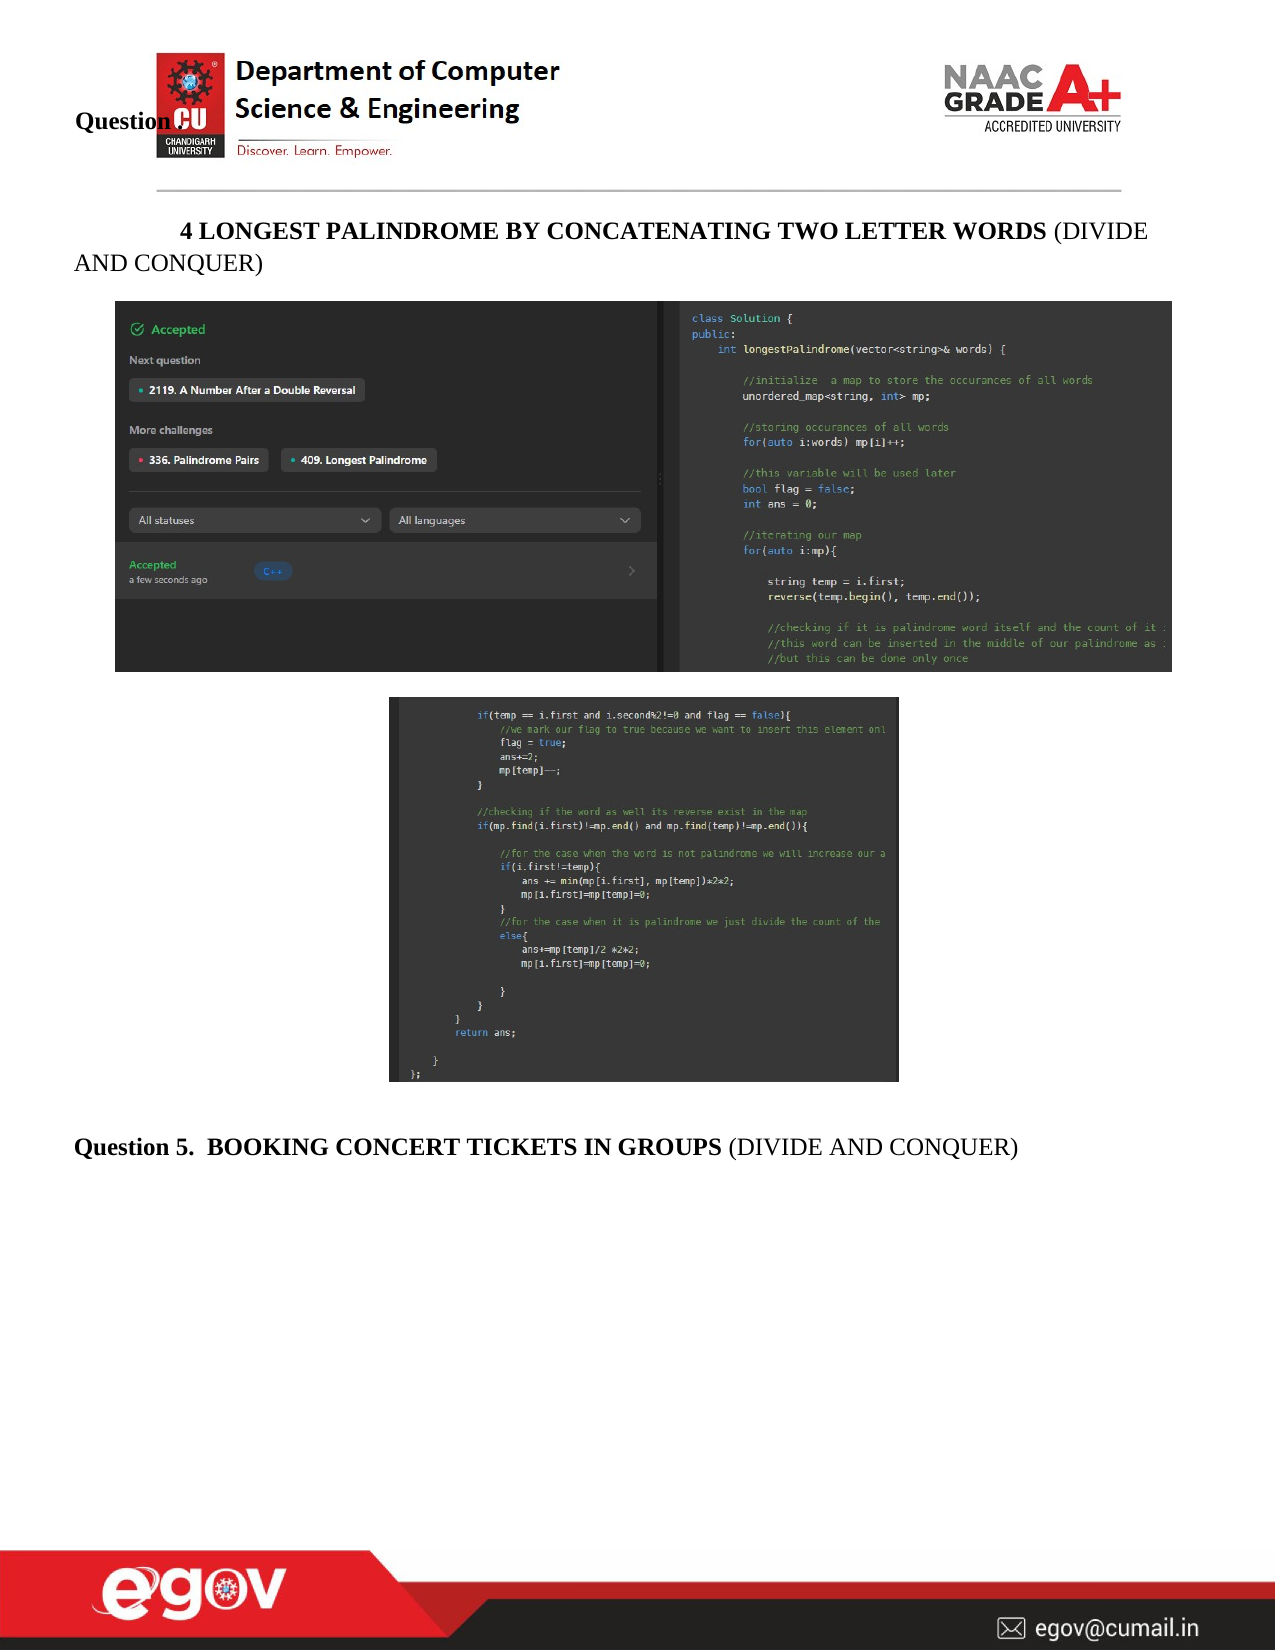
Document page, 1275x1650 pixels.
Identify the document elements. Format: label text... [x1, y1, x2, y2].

text Question 5. BOOKING CONCERT TICKETS IN GROUPS (DIVIDE AND CONQUER) [73, 1132, 1206, 1161]
picture [389, 697, 899, 1082]
picture [75, 0, 1200, 216]
picture [0, 1549, 1275, 1650]
picture [115, 301, 1172, 672]
text 4 LONGEST PALINDROME BY CONCATENATING TWO LETTER WORDS (DIVIDE AND CONQUER) [73, 216, 1206, 277]
